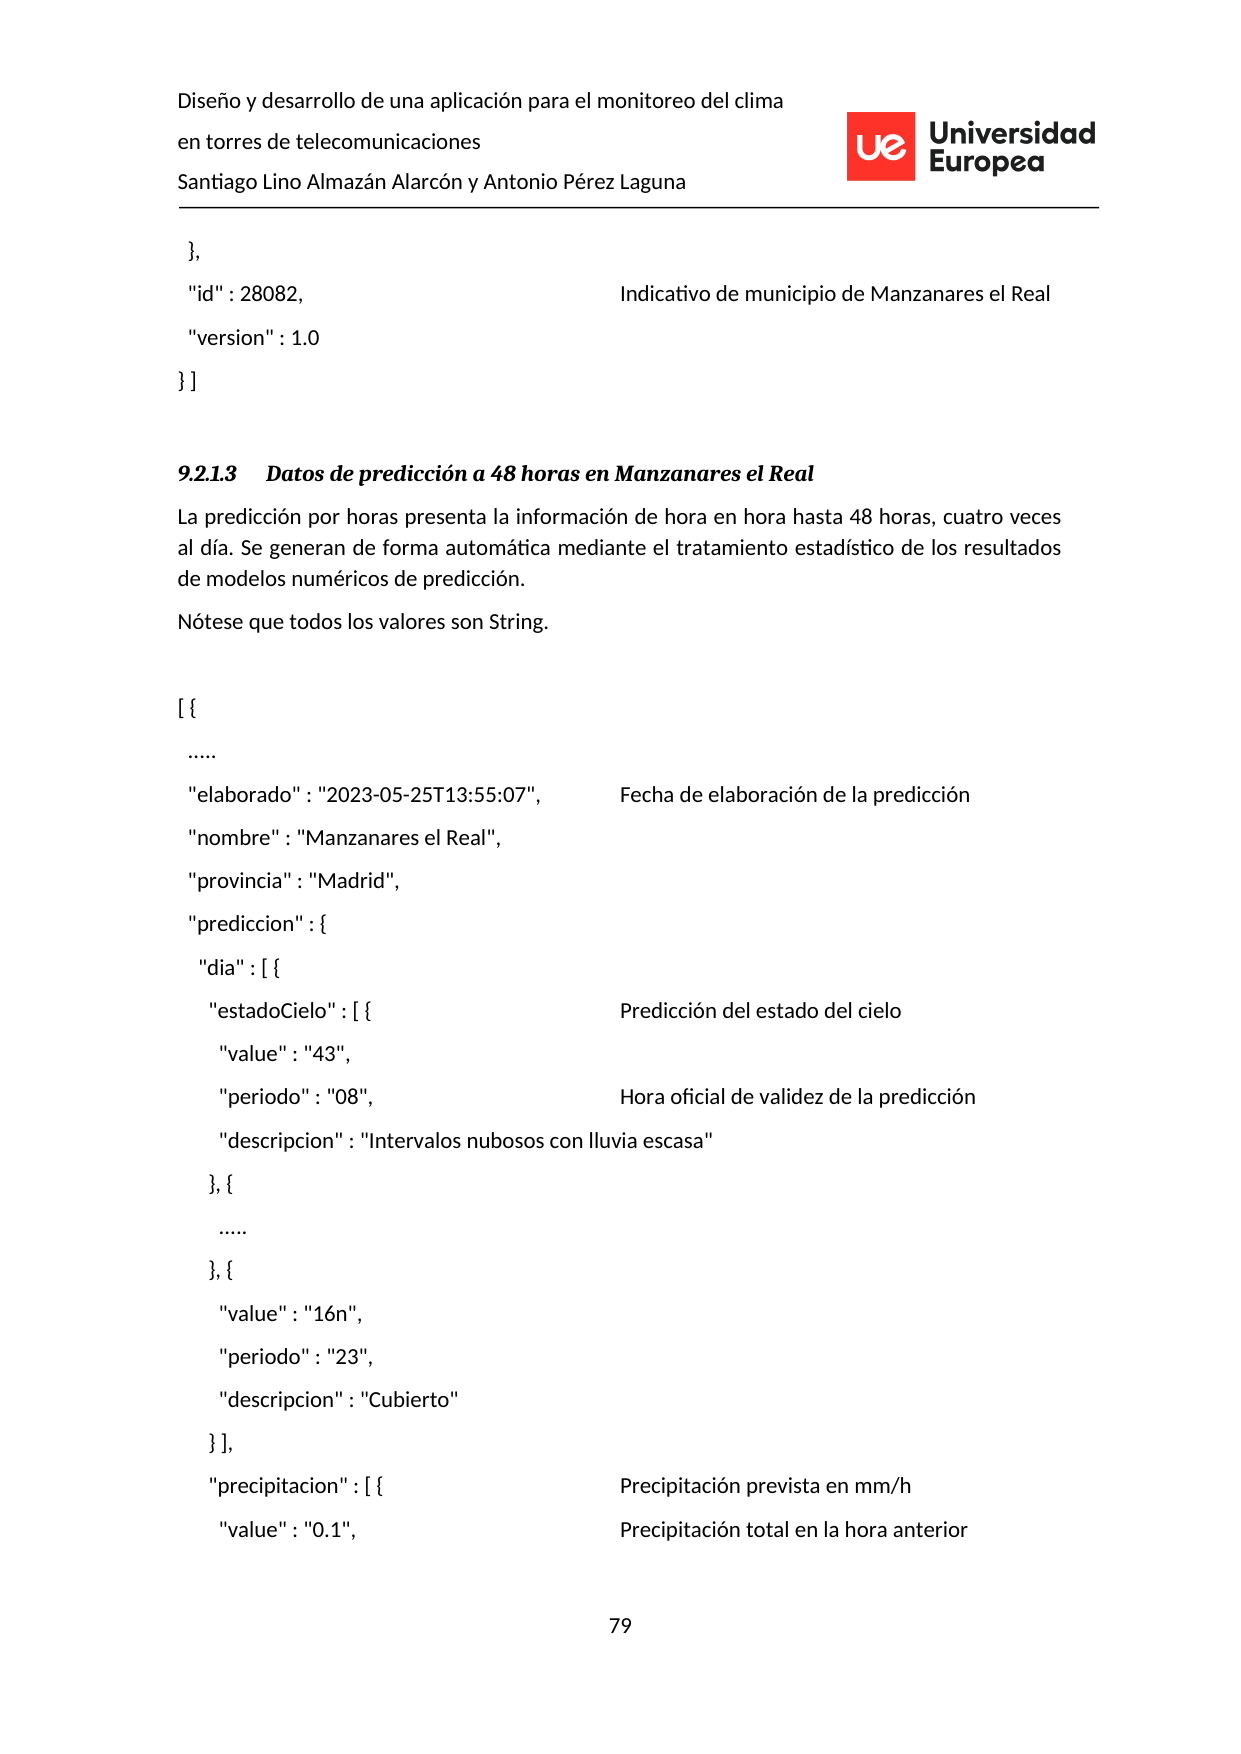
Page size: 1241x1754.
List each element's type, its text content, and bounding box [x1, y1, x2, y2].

text [ { [177, 693, 1063, 721]
text "periodo" : "23", [177, 1342, 1063, 1370]
text } ] [177, 366, 1063, 394]
text "value" : "16n", [177, 1299, 1063, 1327]
subtitle Datos de predicción a 48 horas en Manzanares el Real [177, 461, 1063, 487]
text "value" : "43", [177, 1039, 1063, 1067]
text }, { [177, 1255, 1063, 1283]
text } ], [177, 1428, 1063, 1456]
text "nombre" : "Manzanares el Real", [177, 823, 1063, 851]
text "value" : "0.1", Precipitación total en la hora anterior [177, 1515, 1063, 1543]
text "id" : 28082, Indicativo de municipio de Manzanares el Real [177, 279, 1063, 308]
text "descripcion" : "Intervalos nubosos con lluvia escasa" [177, 1126, 1063, 1154]
text "dia" : [ { [177, 953, 1063, 981]
text }, [177, 236, 1063, 264]
text "estadoCielo" : [ { Predicción del estado del cielo [177, 996, 1063, 1024]
text Nótese que todos los valores son String. [177, 607, 1063, 635]
text "version" : 1.0 [177, 323, 1063, 351]
text "precipitacion" : [ { Precipitación prevista en mm/h [177, 1472, 1063, 1499]
text "elaborado" : "2023-05-25T13:55:07", Fecha de elaboración de la predicción [177, 780, 1063, 808]
text "descripcion" : "Cubierto" [177, 1385, 1063, 1413]
text }, { [177, 1169, 1063, 1197]
text "provincia" : "Madrid", [177, 866, 1063, 894]
picture [847, 112, 1095, 181]
text "periodo" : "08", Hora oficial de validez de la predicción [177, 1082, 1063, 1111]
text "prediccion" : { [177, 909, 1063, 938]
text ..... [177, 1212, 1063, 1240]
text La predicción por horas presenta la información de hora en hora hasta 48 horas, cuatro veces al día. Se generan de forma automática mediante el tratamiento estadístico de los resultados de modelos numéricos de predicción. [177, 502, 1063, 592]
text ..... [177, 737, 1063, 765]
